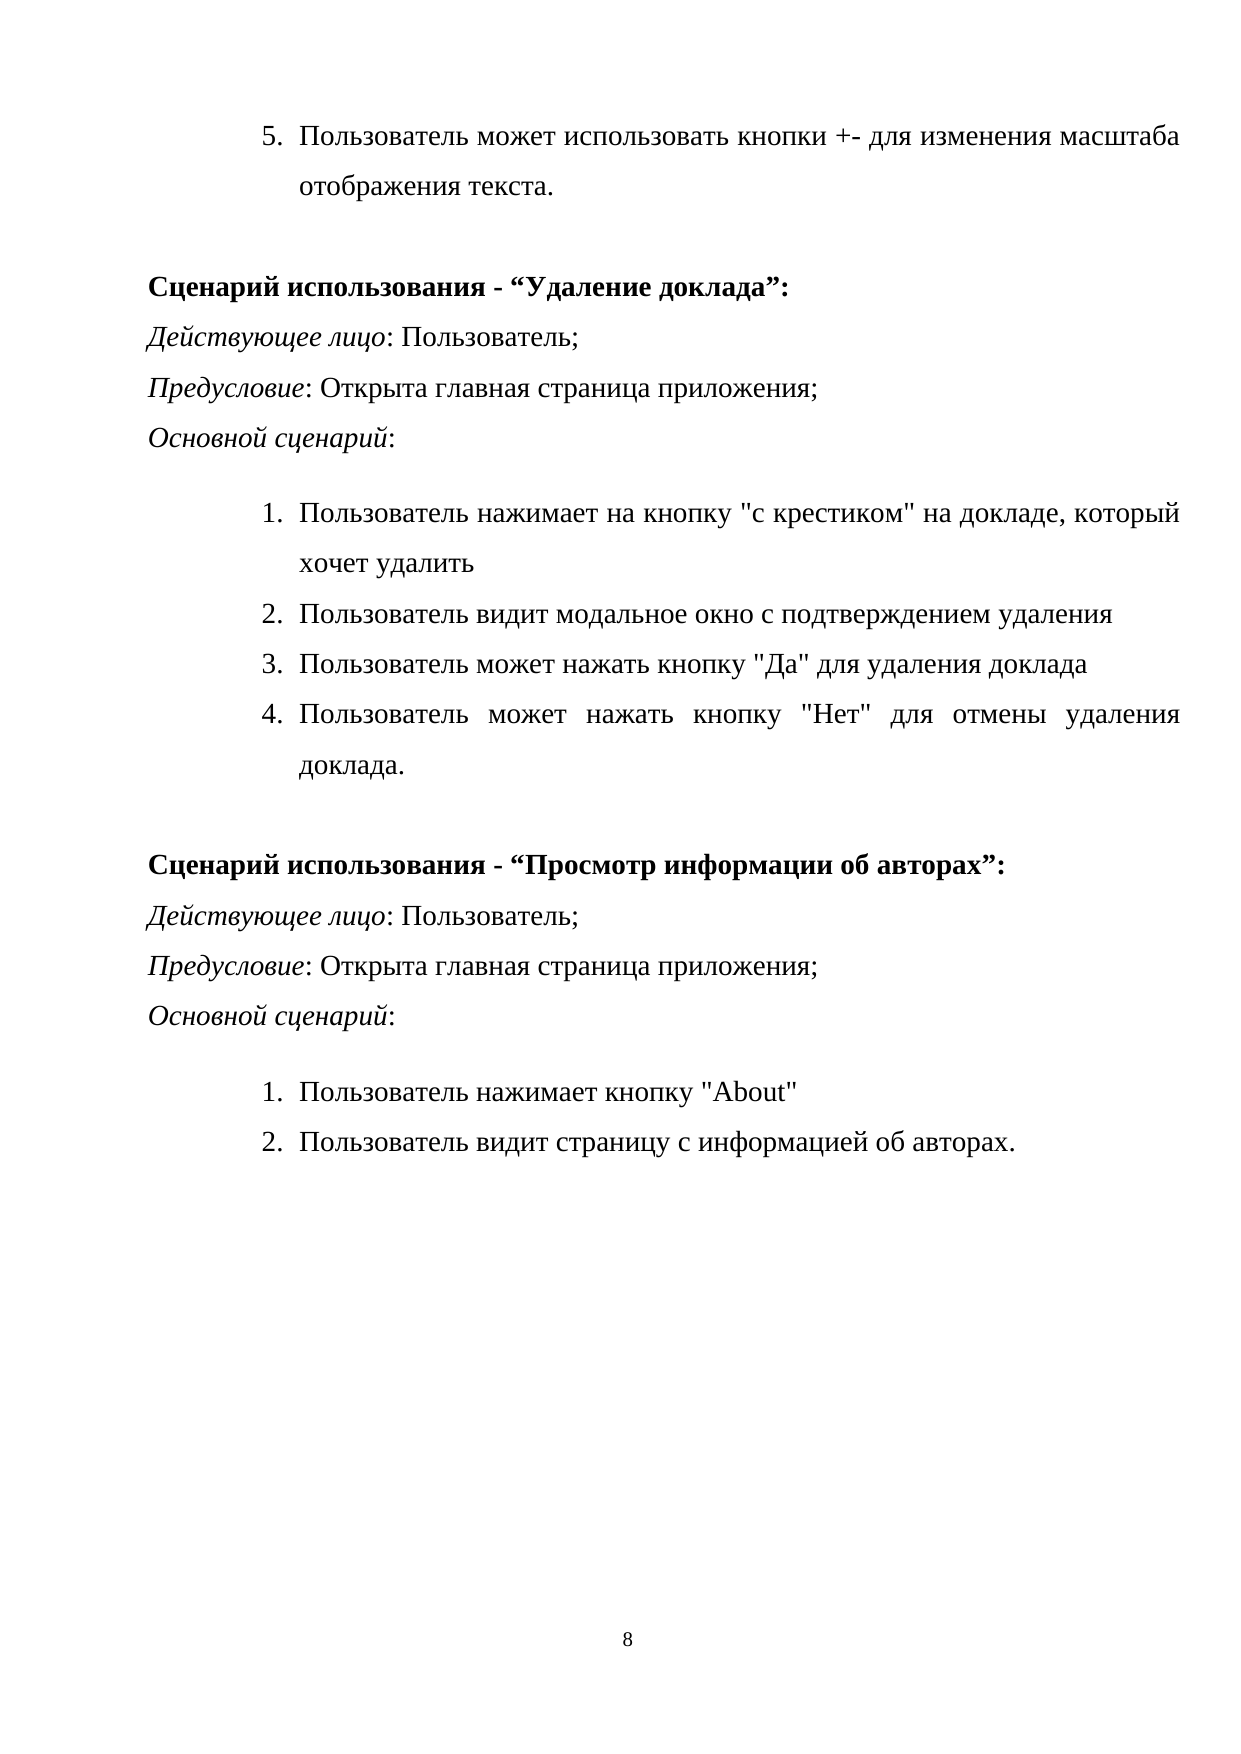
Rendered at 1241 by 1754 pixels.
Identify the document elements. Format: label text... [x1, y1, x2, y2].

list Пользователь может нажать кнопку "Да" для удаления доклада [261, 646, 1181, 680]
text Основной сценарий: [74, 420, 1181, 453]
list Пользователь нажимает на кнопку "с крестиком" на докладе, который хочет удалить [261, 495, 1181, 579]
text Сценарий использования - “Просмотр информации об авторах”: [74, 847, 1181, 881]
list Пользователь нажимает кнопку "About" [261, 1074, 1181, 1107]
text Действующее лицо: Пользователь; [74, 898, 1181, 931]
text Действующее лицо: Пользователь; [74, 319, 1181, 353]
list Пользователь может нажать кнопку "Нет" для отмены удаления доклада. [261, 697, 1181, 780]
text Основной сценарий: [74, 998, 1181, 1032]
list Пользователь может использовать кнопки +- для изменения масштаба отображения текста. [261, 118, 1181, 202]
text Предусловие: Открыта главная страница приложения; [74, 948, 1181, 982]
text Предусловие: Открыта главная страница приложения; [74, 370, 1181, 403]
list Пользователь видит модальное окно с подтверждением удаления [261, 596, 1181, 629]
text Сценарий использования - “Удаление доклада”: [74, 269, 1181, 303]
list Пользователь видит страницу с информацией об авторах. [261, 1124, 1181, 1158]
